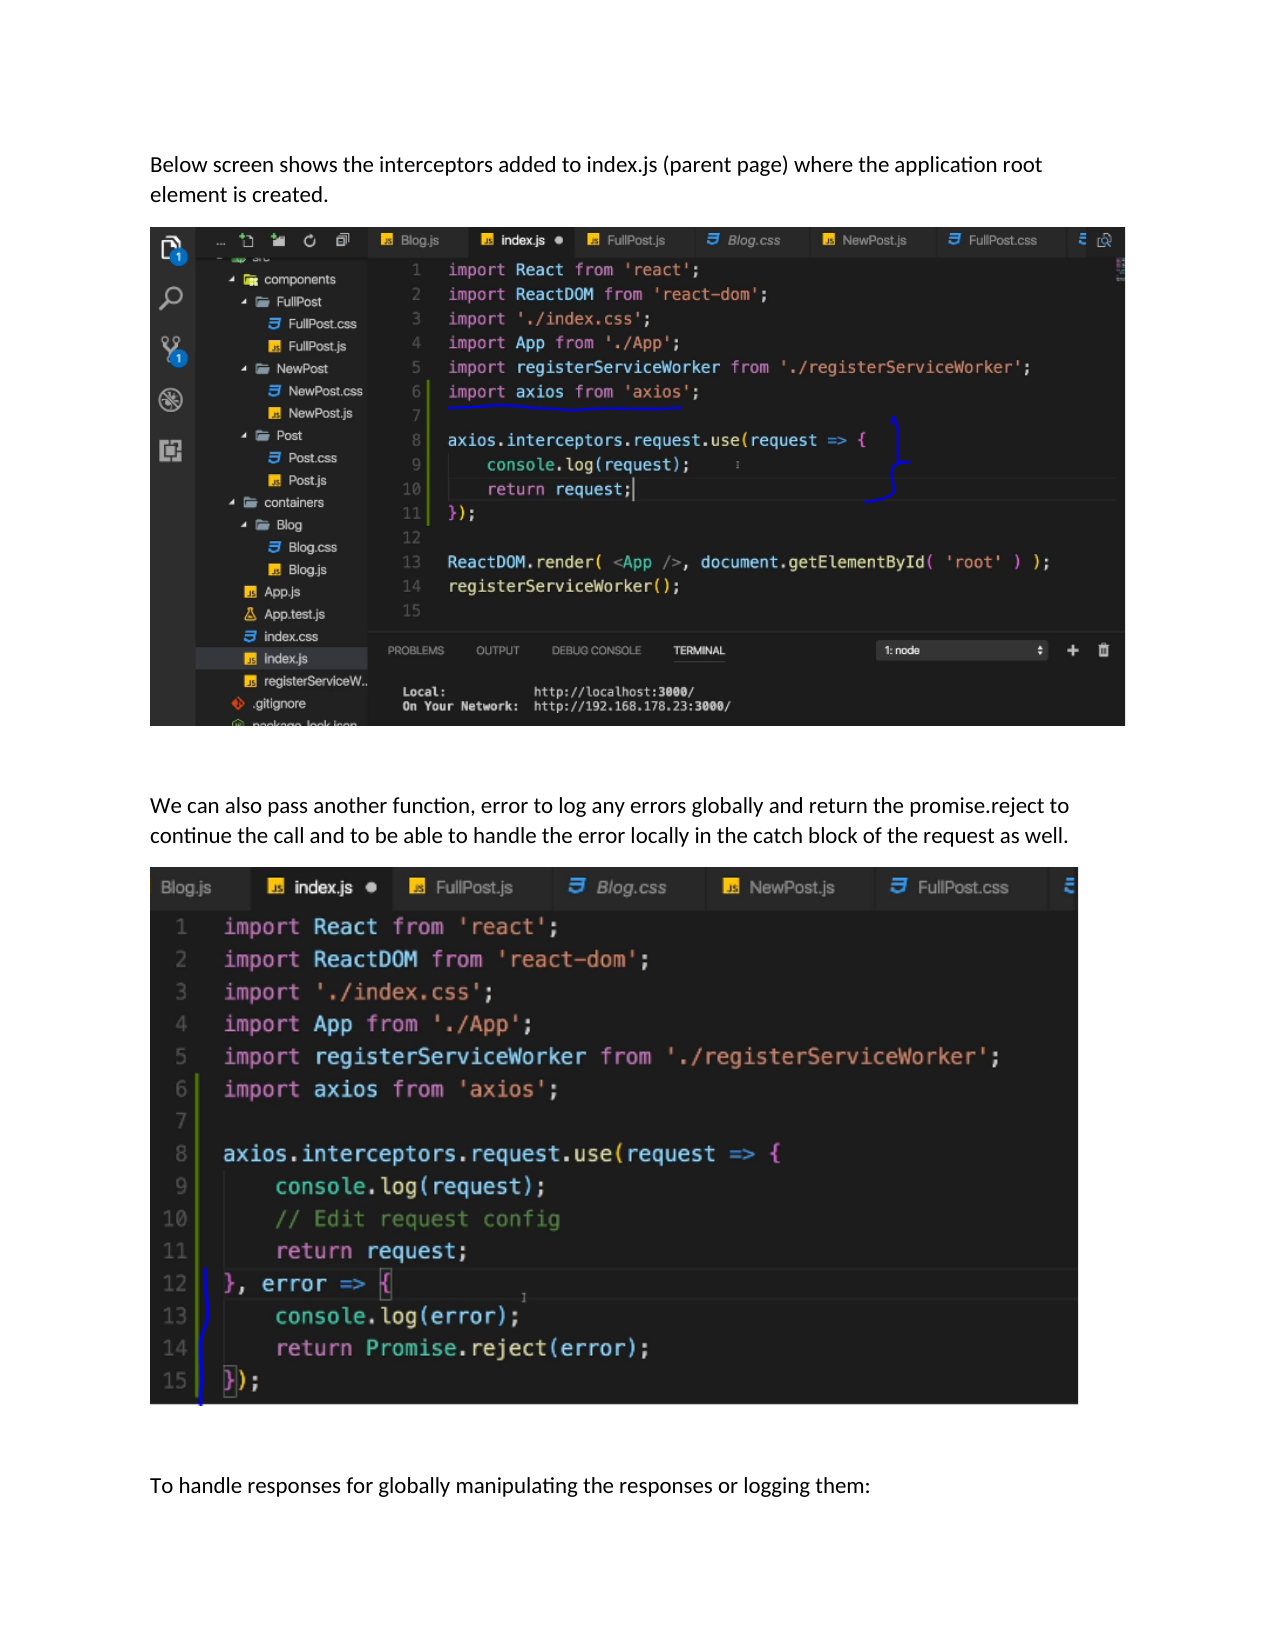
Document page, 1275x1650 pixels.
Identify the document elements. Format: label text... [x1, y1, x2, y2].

text We can also pass another function, error to log any errors globally and return the promise.reject to continue the call and to be able to handle the error locally in the catch block of the request as well. [150, 791, 1125, 849]
text To handle responses for globally manipulating the responses or logging them: [150, 1471, 1125, 1499]
text Below screen shows the interceptors added to index.js (parent page) where the application root element is created. [150, 150, 1125, 208]
picture [150, 227, 1125, 726]
picture [150, 867, 1079, 1406]
